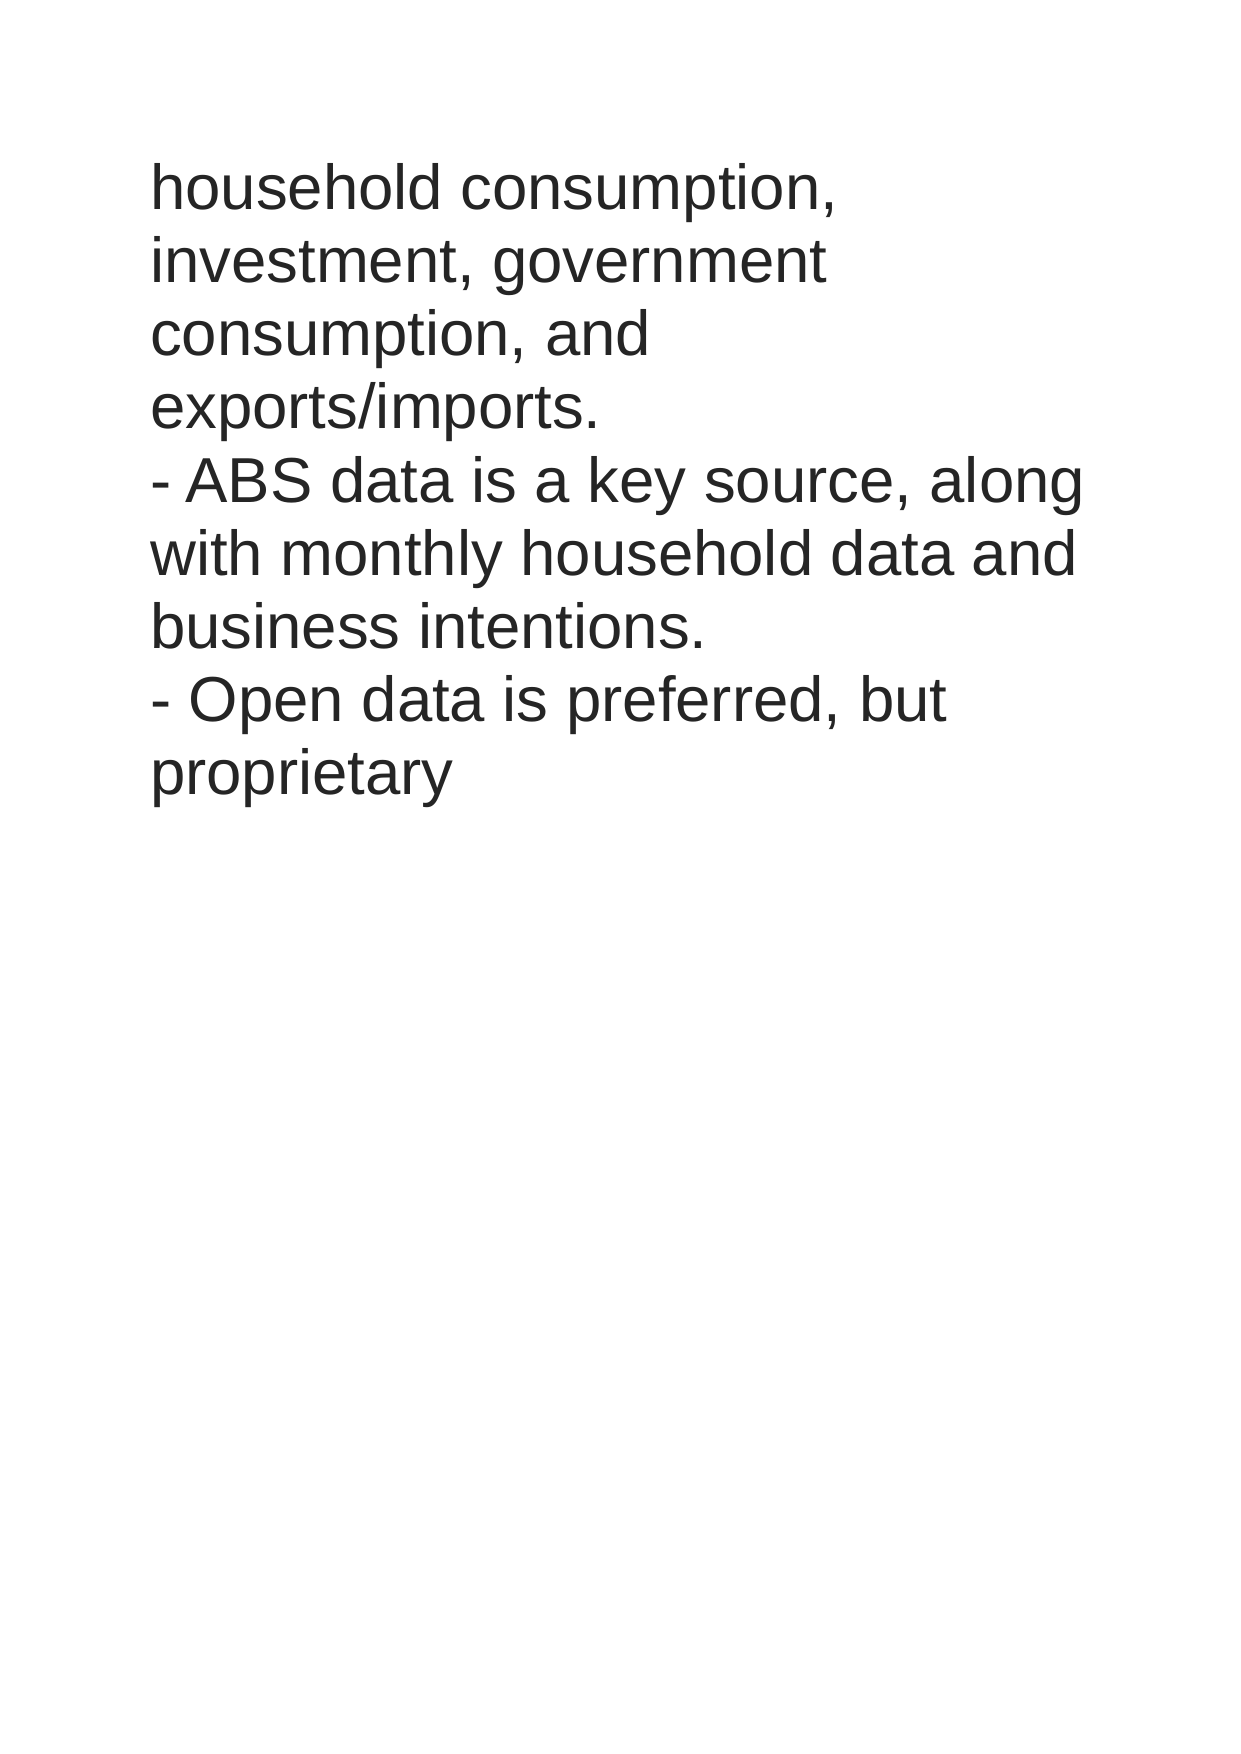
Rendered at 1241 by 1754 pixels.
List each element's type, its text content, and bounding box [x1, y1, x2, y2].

text - ABS data is a key source, along with monthly household data and business intentions. [150, 516, 1090, 735]
text - Open data is preferred, but proprietary [150, 735, 1090, 881]
text - Critical GSP predictors include household consumption, investment, government consumption, and exports/imports. [150, 150, 1090, 516]
